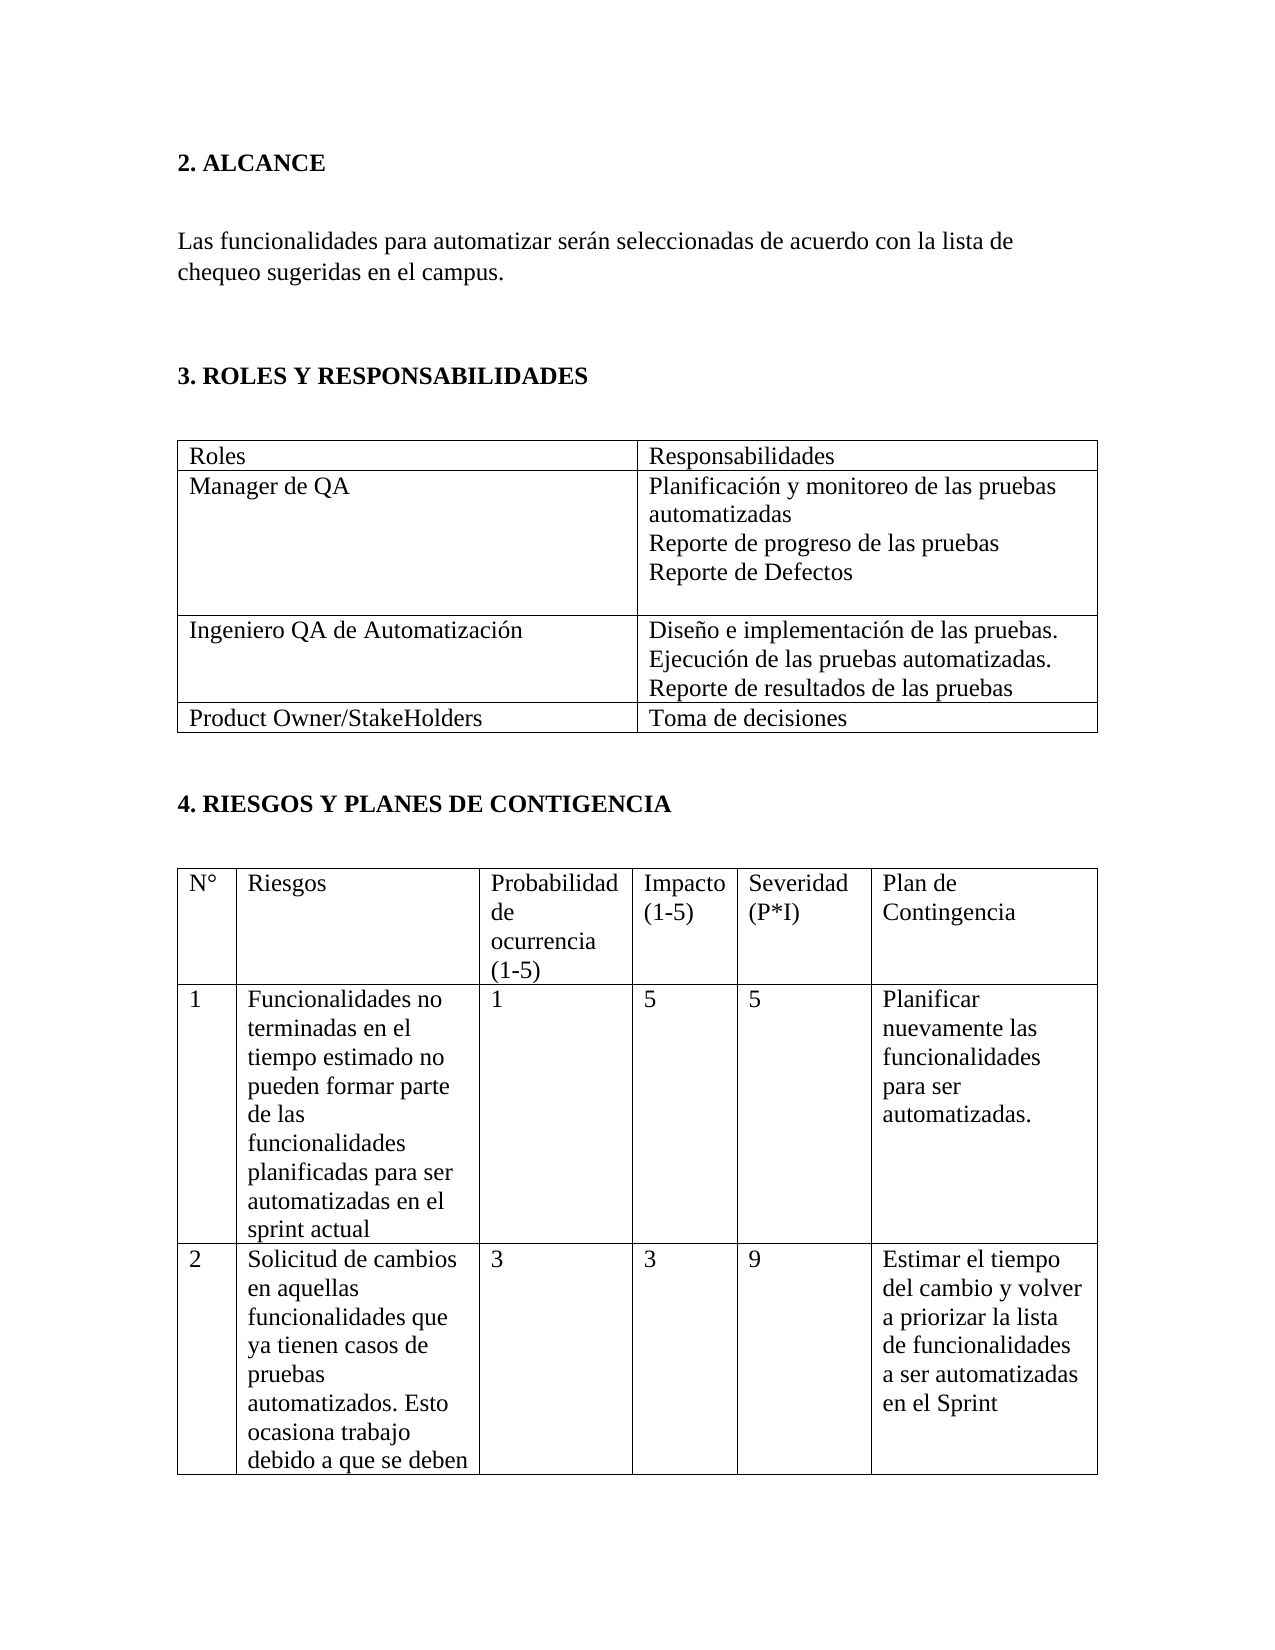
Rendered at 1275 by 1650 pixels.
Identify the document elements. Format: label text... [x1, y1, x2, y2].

table_cell Manager de QA [178, 471, 637, 614]
subtitle 3. ROLES Y RESPONSABILIDADES [177, 361, 1098, 390]
table_cell 2 [178, 1244, 236, 1474]
subtitle 4. RIESGOS Y PLANES DE CONTIGENCIA [177, 789, 1098, 817]
table_cell Ingeniero QA de Automatización [178, 616, 637, 702]
table_cell 3 [480, 1244, 632, 1474]
table_cell 3 [633, 1244, 737, 1474]
table_cell 1 [480, 985, 632, 1243]
subtitle 2. ALCANCE [177, 148, 1098, 176]
table_header Roles [178, 441, 637, 470]
table_cell Funcionalidades no terminadas en el tiempo estimado no pueden formar parte de las funcionalidades planificadas para ser automatizadas en el sprint actual [237, 985, 479, 1243]
table_header Plan de Contingencia [872, 869, 1097, 983]
table_cell 5 [633, 985, 737, 1243]
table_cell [872, 1244, 1097, 1474]
table_cell Planificación y monitoreo de las pruebas automatizadas Reporte de progreso de las pruebas Reporte de Defectos [638, 471, 1097, 614]
table_cell 5 [738, 985, 871, 1243]
table_header Responsabilidades [638, 441, 1097, 470]
table_header N° [178, 869, 236, 983]
table_header Severidad (P*I) [738, 869, 871, 983]
table_cell 1 [178, 985, 236, 1243]
table_cell Product Owner/StakeHolders [178, 703, 637, 732]
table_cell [237, 1244, 479, 1474]
text Las funcionalidades para automatizar serán seleccionadas de acuerdo con la lista de chequeo sugeridas en el campus. [177, 226, 1098, 286]
table_cell 9 [738, 1244, 871, 1474]
table_header Probabilidad de ocurrencia (1-5) [480, 869, 632, 983]
table_cell Toma de decisiones [638, 703, 1097, 732]
table_cell Planificar nuevamente las funcionalidades para ser automatizadas. [872, 985, 1097, 1243]
table_header Impacto (1-5) [633, 869, 737, 983]
table_header Riesgos [237, 869, 479, 983]
table_cell Diseño e implementación de las pruebas. Ejecución de las pruebas automatizadas. Reporte de resultados de las pruebas [638, 616, 1097, 702]
